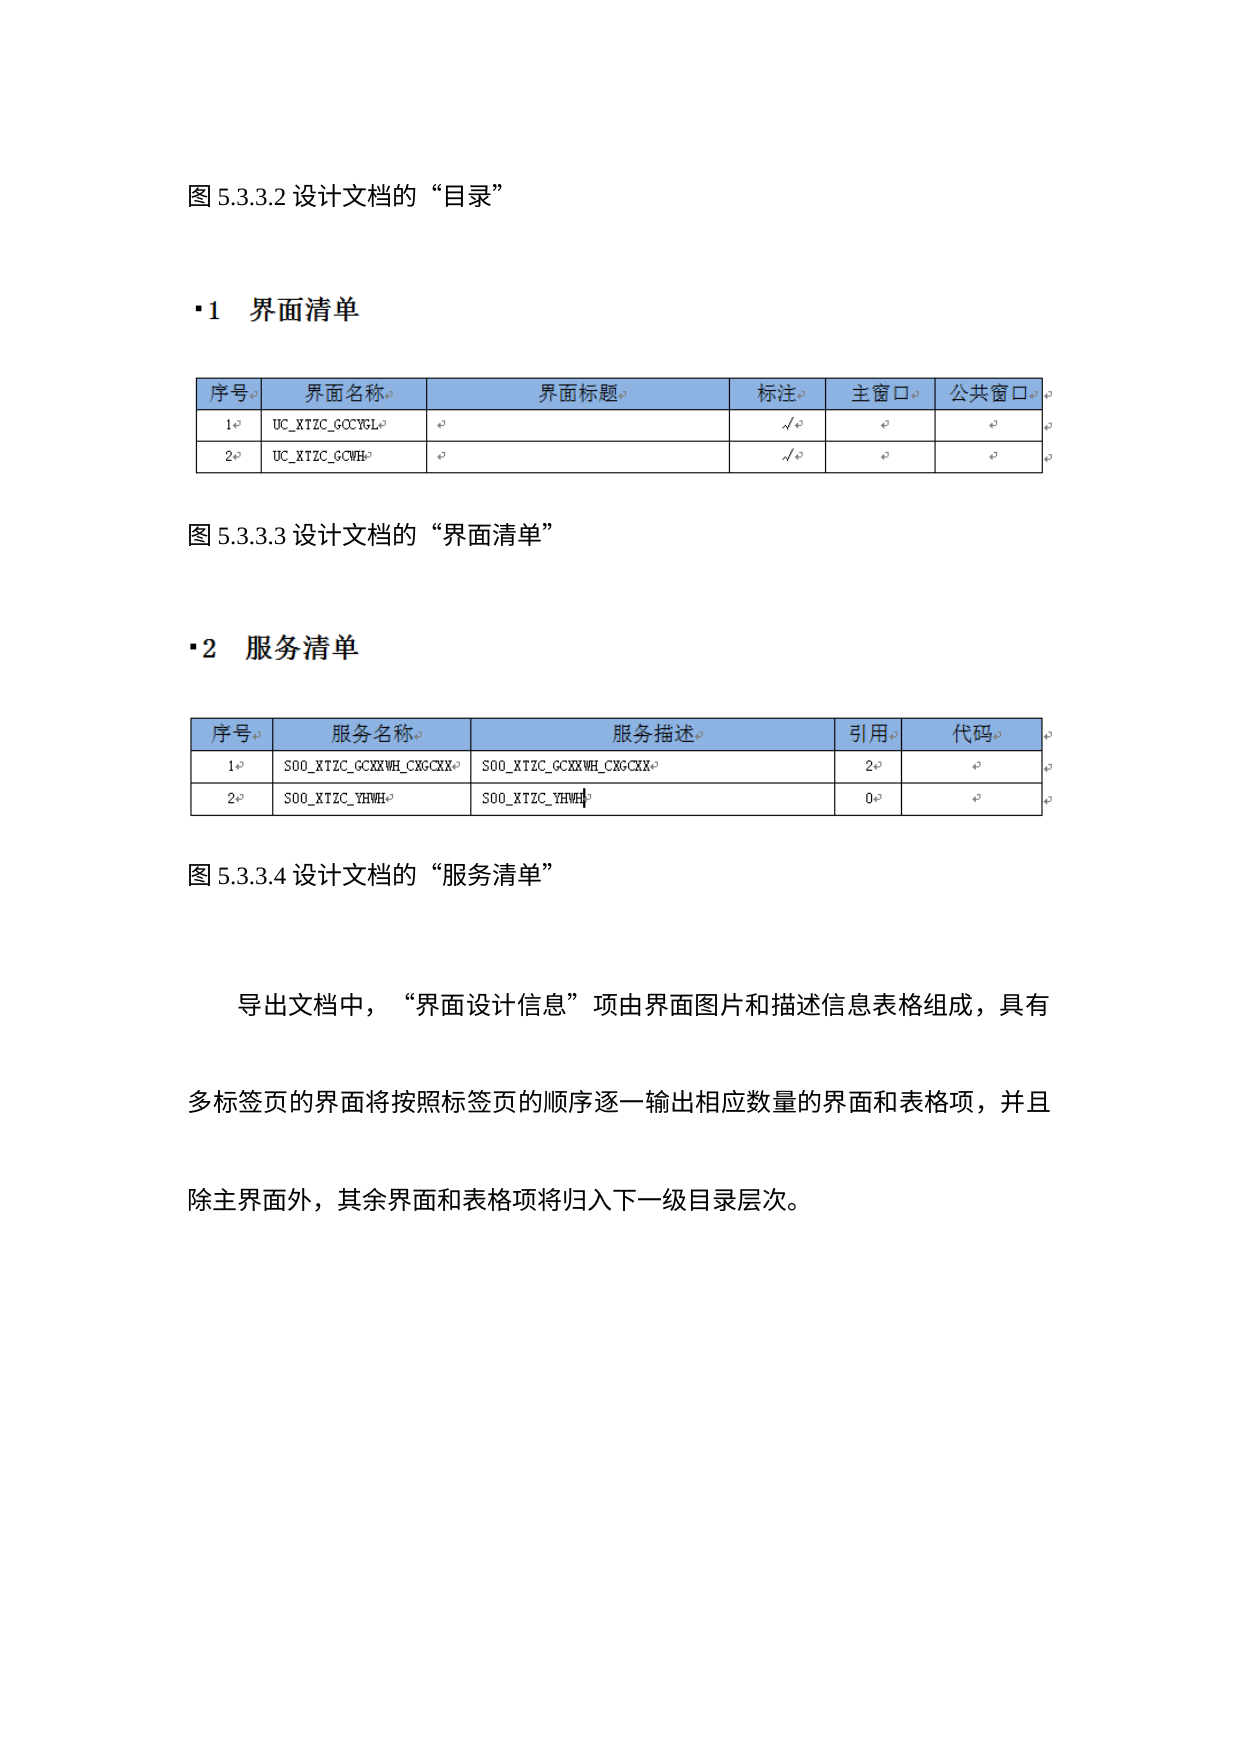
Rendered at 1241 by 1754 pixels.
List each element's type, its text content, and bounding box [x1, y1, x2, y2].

text 导出文档中，“界面设计信息”项由界面图片和描述信息表格组成，具有多标签页的界面将按照标签页的顺序逐一输出相应数量的界面和表格项，并且除主界面外，其余界面和表格项将归入下一级目录层次。 [187, 971, 1053, 1231]
picture [187, 631, 1053, 823]
text 图5.3.3.4 设计文档的“服务清单” [187, 841, 1053, 906]
text 图5.3.3.2 设计文档的“目录” [187, 162, 1053, 227]
text 图5.3.3.3 设计文档的“界面清单” [187, 501, 1053, 566]
picture [187, 292, 1053, 479]
